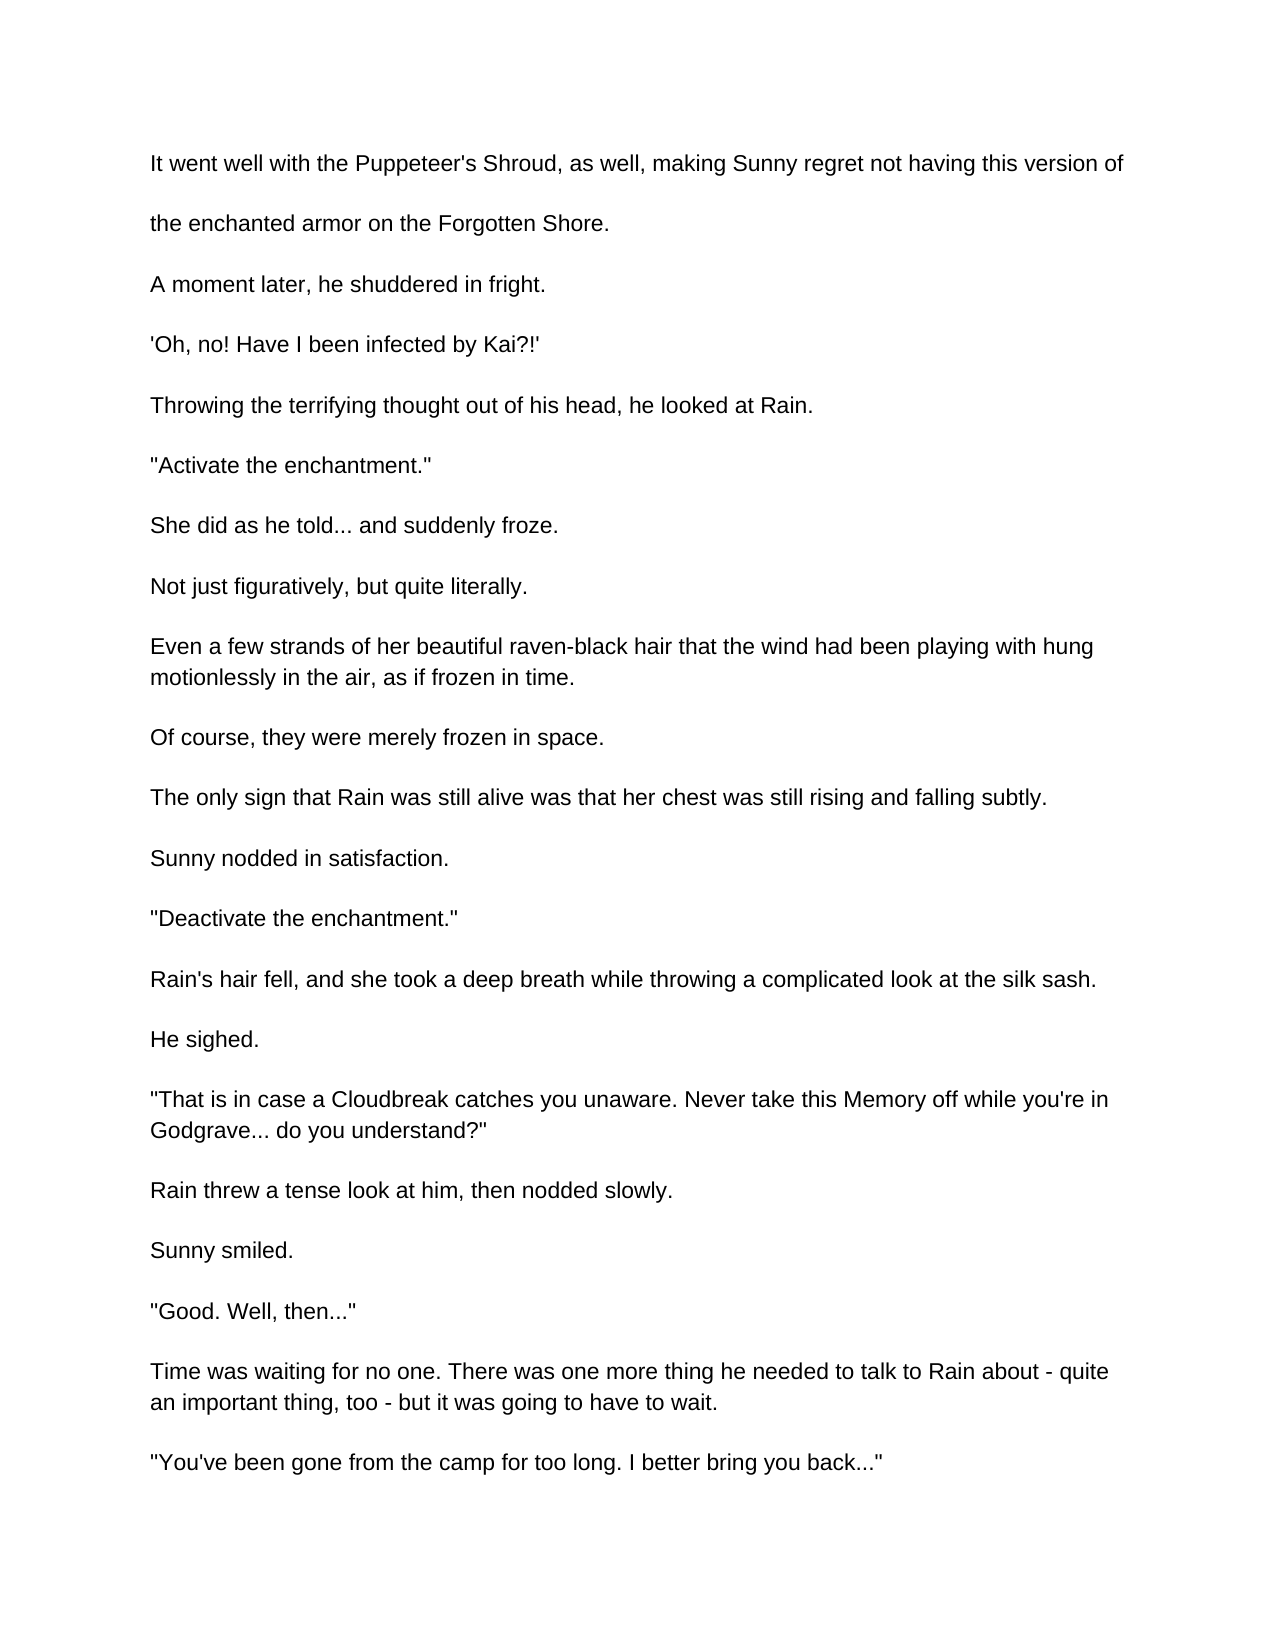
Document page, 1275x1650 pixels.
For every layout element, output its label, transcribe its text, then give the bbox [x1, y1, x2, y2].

text Rain's hair fell, and she took a deep breath while throwing a complicated look at the silk sash. [150, 966, 1125, 992]
text Not just figuratively, but quite literally. [150, 573, 1125, 599]
text He sighed. [150, 1026, 1125, 1052]
text A moment later, he shuddered in fright. [150, 271, 1125, 297]
text "Deactivate the enchantment." [150, 905, 1125, 932]
text Time was waiting for no one. There was one more thing he needed to talk to Rain about - quite an important thing, too - but it was going to have to wait. [150, 1358, 1125, 1415]
text "You've been gone from the camp for too long. I better bring you back..." [150, 1449, 1125, 1475]
text Even a few strands of her beautiful raven-black hair that the wind had been playing with hung motionlessly in the air, as if frozen in time. [150, 633, 1125, 690]
text The only sign that Rain was still alive was that her chest was still rising and falling subtly. [150, 784, 1125, 811]
text "Activate the enchantment." [150, 452, 1125, 478]
text 'Oh, no! Have I been infected by Kai?!' [150, 331, 1125, 358]
text She did as he told... and suddenly froze. [150, 512, 1125, 539]
text It went well with the Puppeteer's Shroud, as well, making Sunny regret not having this version of [150, 150, 1125, 176]
text Rain threw a tense look at him, then nodded slowly. [150, 1177, 1125, 1203]
text "That is in case a Cloudbreak catches you unaware. Never take this Memory off while you're in Godgrave... do you understand?" [150, 1086, 1125, 1143]
text the enchanted armor on the Forgotten Shore. [150, 210, 1125, 237]
text Of course, they were merely frozen in space. [150, 724, 1125, 750]
text Sunny smiled. [150, 1237, 1125, 1264]
text "Good. Well, then..." [150, 1298, 1125, 1324]
text Throwing the terrifying thought out of his head, he looked at Rain. [150, 392, 1125, 418]
text Sunny nodded in satisfaction. [150, 845, 1125, 871]
